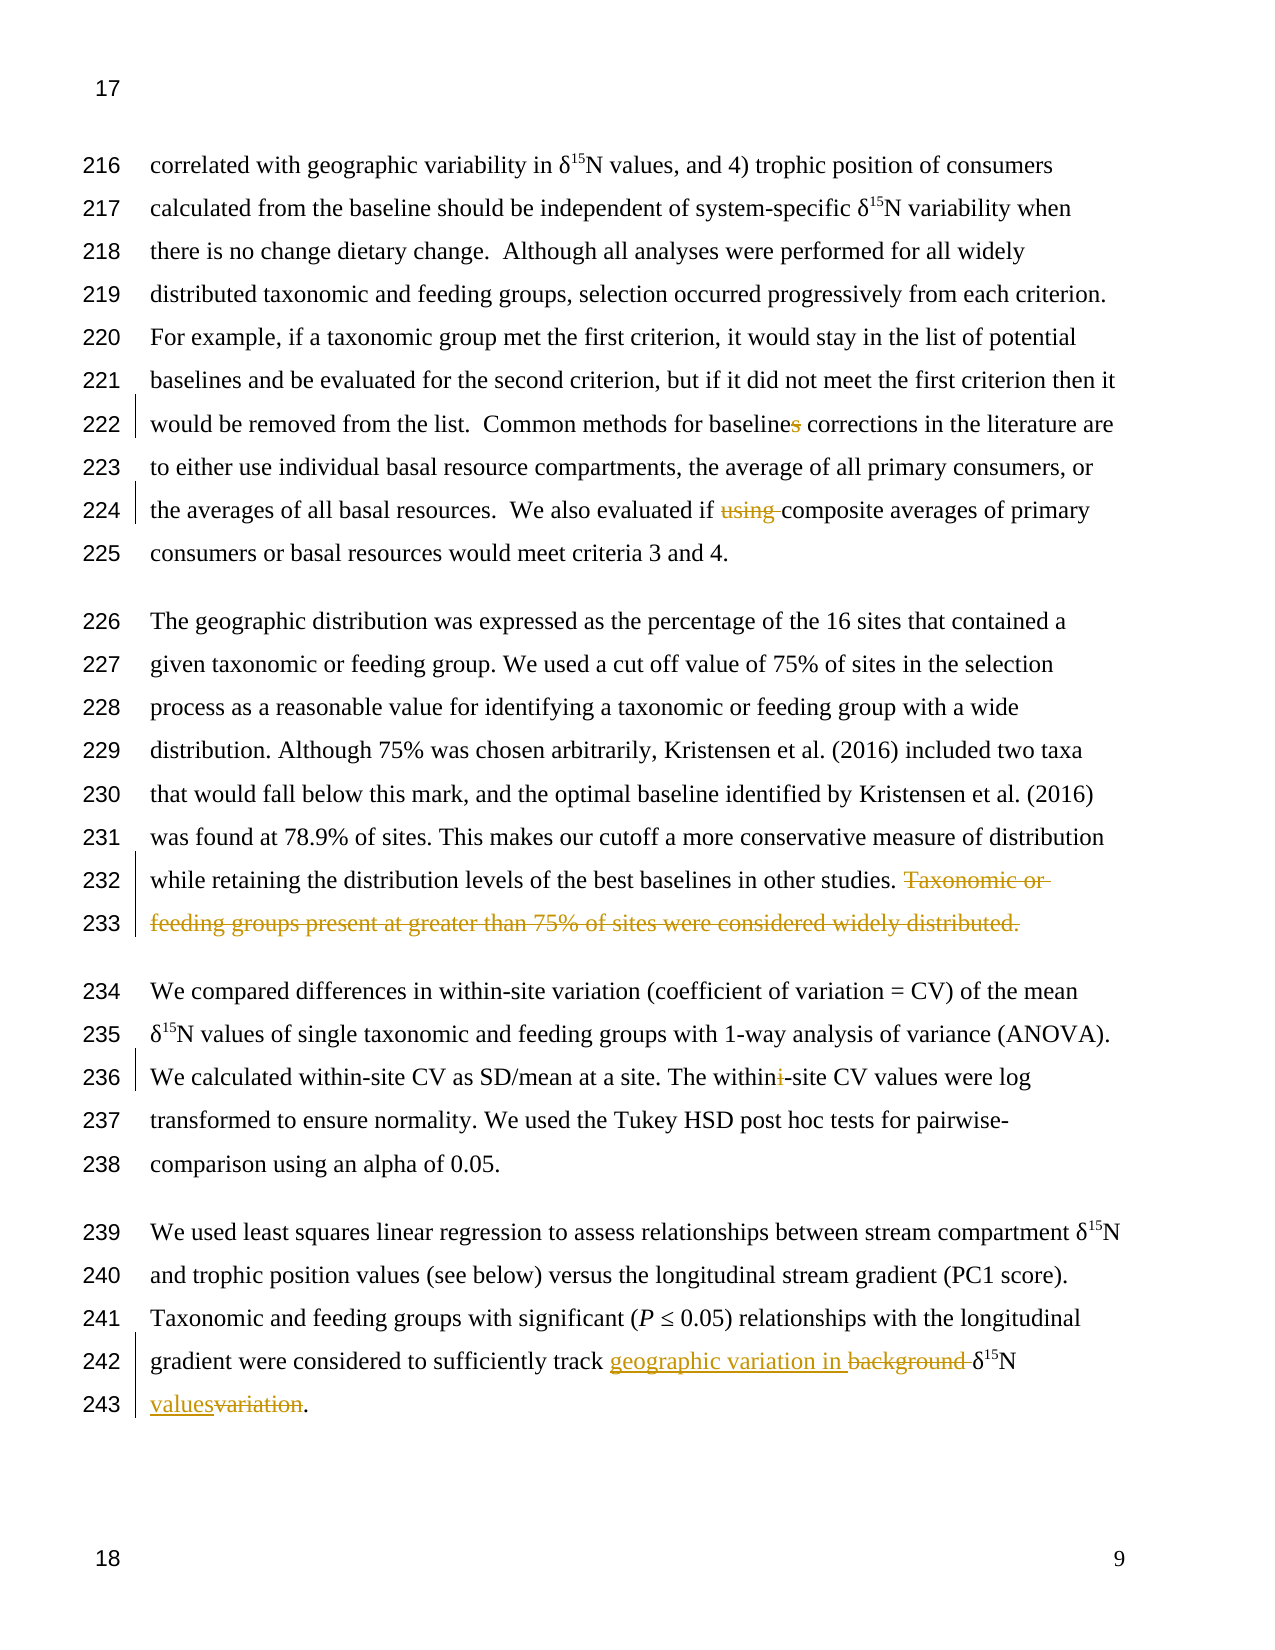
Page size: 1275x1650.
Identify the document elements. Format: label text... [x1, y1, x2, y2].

text We used least squares linear regression to assess relationships between stream compartment δ15N and trophic position values (see below) versus the longitudinal stream gradient (PC1 score). Taxonomic and feeding groups with significant (P ≤ 0.05) relationships with the longitudinal gradient were considered to sufficiently track δ15N . [150, 1217, 1125, 1418]
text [150, 150, 1125, 567]
text We compared differences in within-site variation (coefficient of variation = CV) of the mean δ15N values of single taxonomic and feeding groups with 1-way analysis of variance (ANOVA). We calculated within-site CV as SD/mean at a site. The within-site CV values were log transformed to ensure normality. We used the Tukey HSD post hoc tests for pairwise-comparison using an alpha of 0.05. [150, 976, 1125, 1177]
text The geographic distribution was expressed as the percentage of the 16 sites that contained a given taxonomic or feeding group. We used a cut off value of 75% of sites in the selection process as a reasonable value for identifying a taxonomic or feeding group with a wide distribution. Although 75% was chosen arbitrarily, Kristensen et al. (2016) included two taxa that would fall below this mark, and the optimal baseline identified by Kristensen et al. (2016) was found at 78.9% of sites. This makes our cutoff a more conservative measure of distribution while retaining the distribution levels of the best baselines in other studies. [150, 606, 1125, 937]
